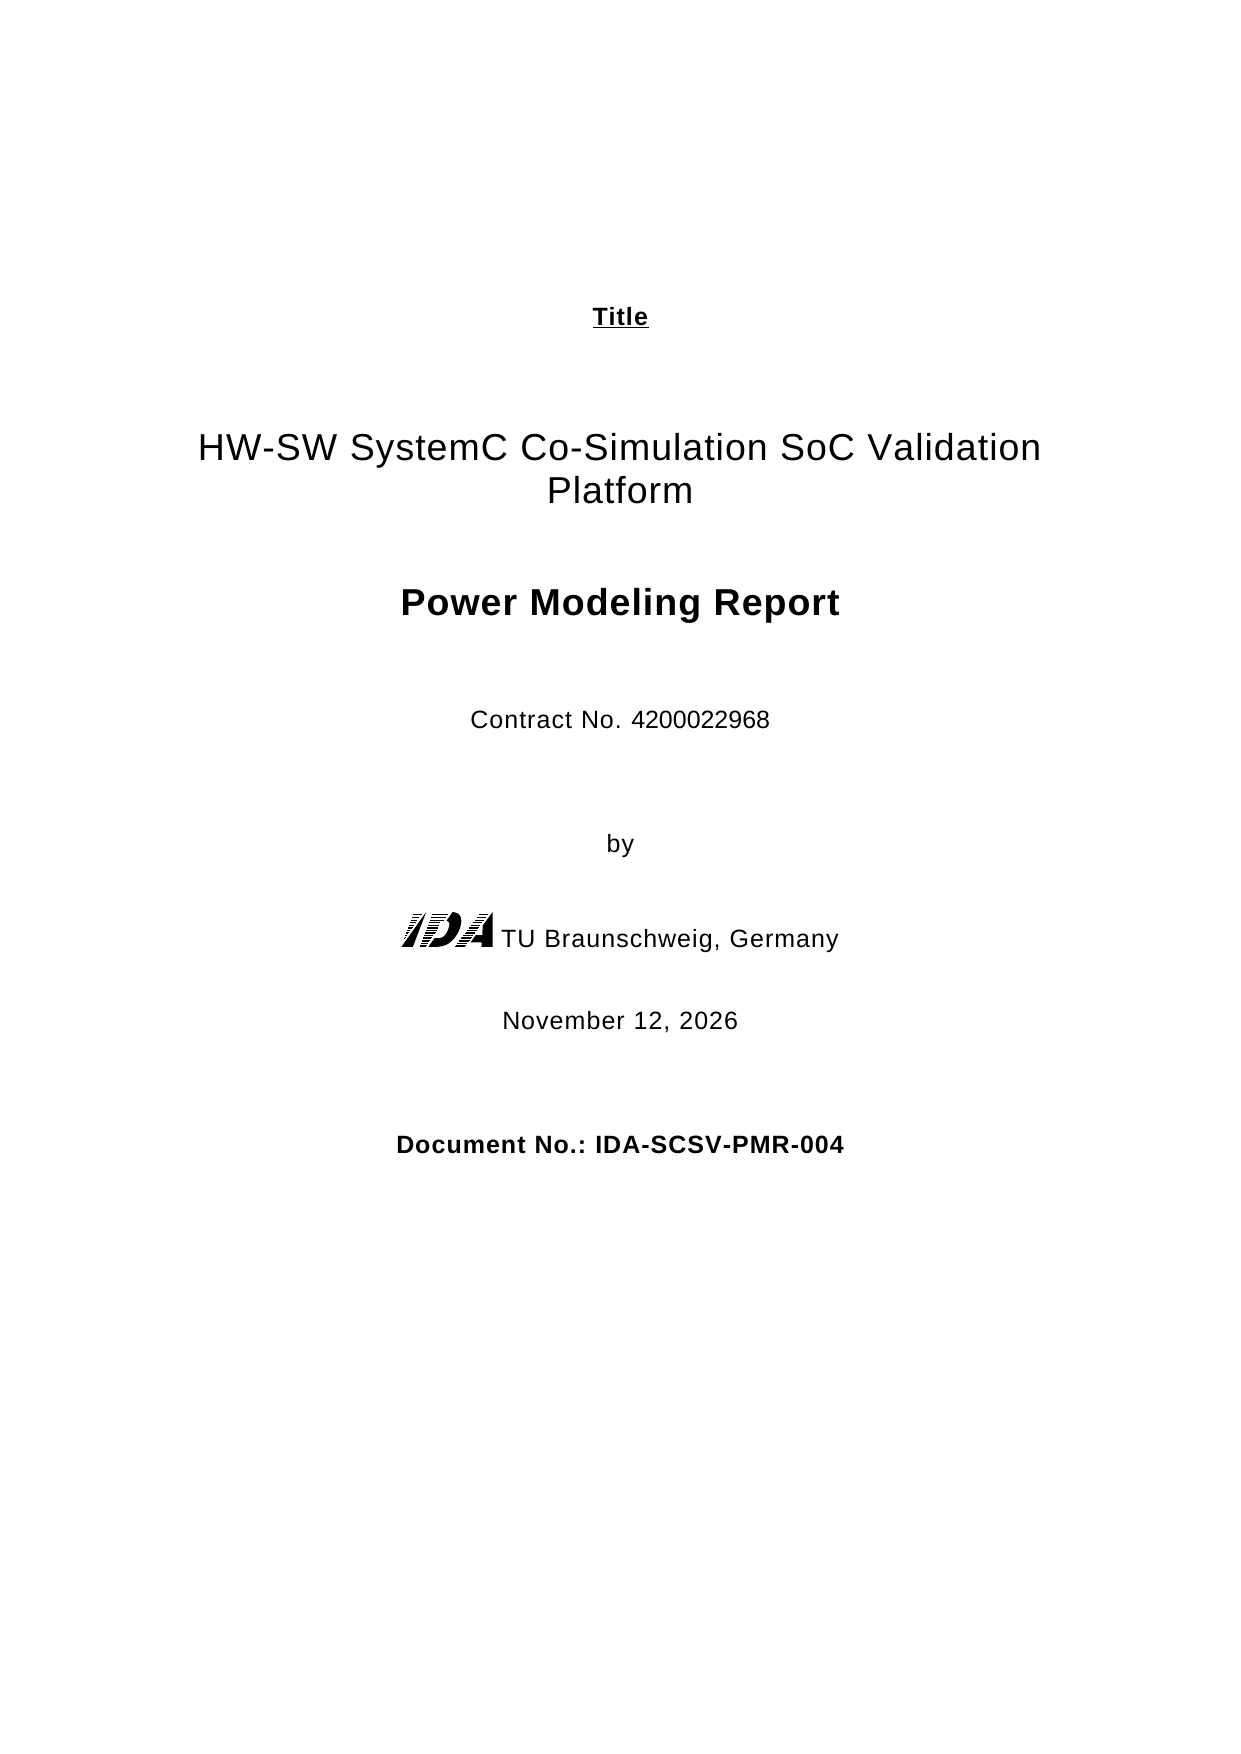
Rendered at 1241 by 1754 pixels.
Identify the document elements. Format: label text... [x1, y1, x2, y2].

text Contract No. 4200022968 [118, 706, 1122, 734]
text Document No.: IDA-SCSV-PMR-004 [118, 1130, 1122, 1159]
text TU Braunschweig, Germany [118, 912, 1122, 952]
text October 11, 2012 [118, 1006, 1122, 1035]
text Title [118, 302, 1122, 331]
text HW-SW SystemC Co-Simulation SoC Validation Platform [118, 426, 1122, 512]
text Power Modeling Report [118, 580, 1122, 623]
text by [118, 829, 1122, 858]
